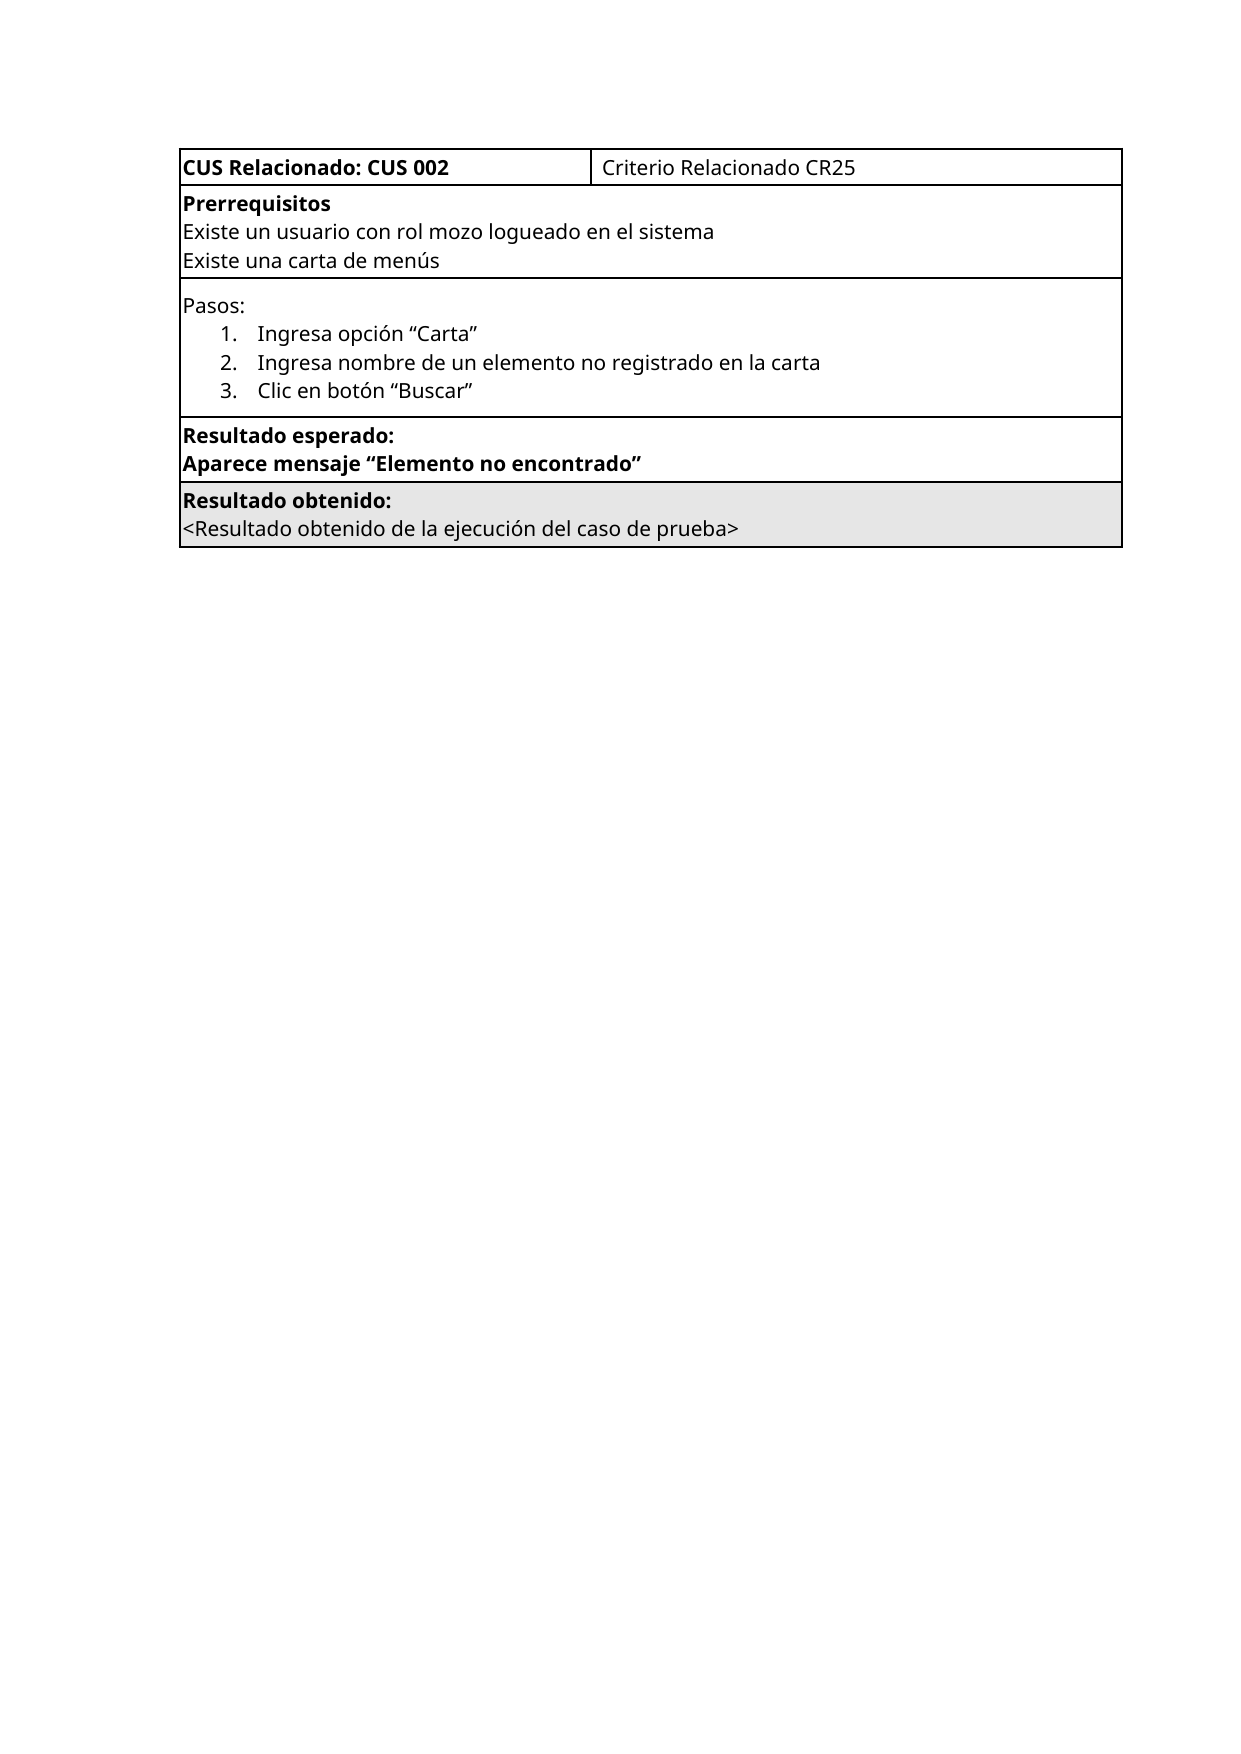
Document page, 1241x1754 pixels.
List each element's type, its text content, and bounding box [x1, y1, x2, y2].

table_cell Pasos: Ingresa opción “Carta” Ingresa nombre de un elemento no registrado en la carta Clic en botón “Buscar” [181, 279, 1121, 416]
table_cell Prerrequisitos Existe un usuario con rol mozo logueado en el sistema Existe una carta de menús [181, 186, 1121, 277]
table_cell Criterio Relacionado CR25 [592, 150, 1121, 184]
table_cell CUS Relacionado: CUS 002 [181, 150, 590, 184]
table_cell Resultado esperado: Aparece mensaje “Elemento no encontrado” [181, 418, 1121, 481]
table_cell Resultado obtenido: <Resultado obtenido de la ejecución del caso de prueba> [181, 483, 1121, 546]
